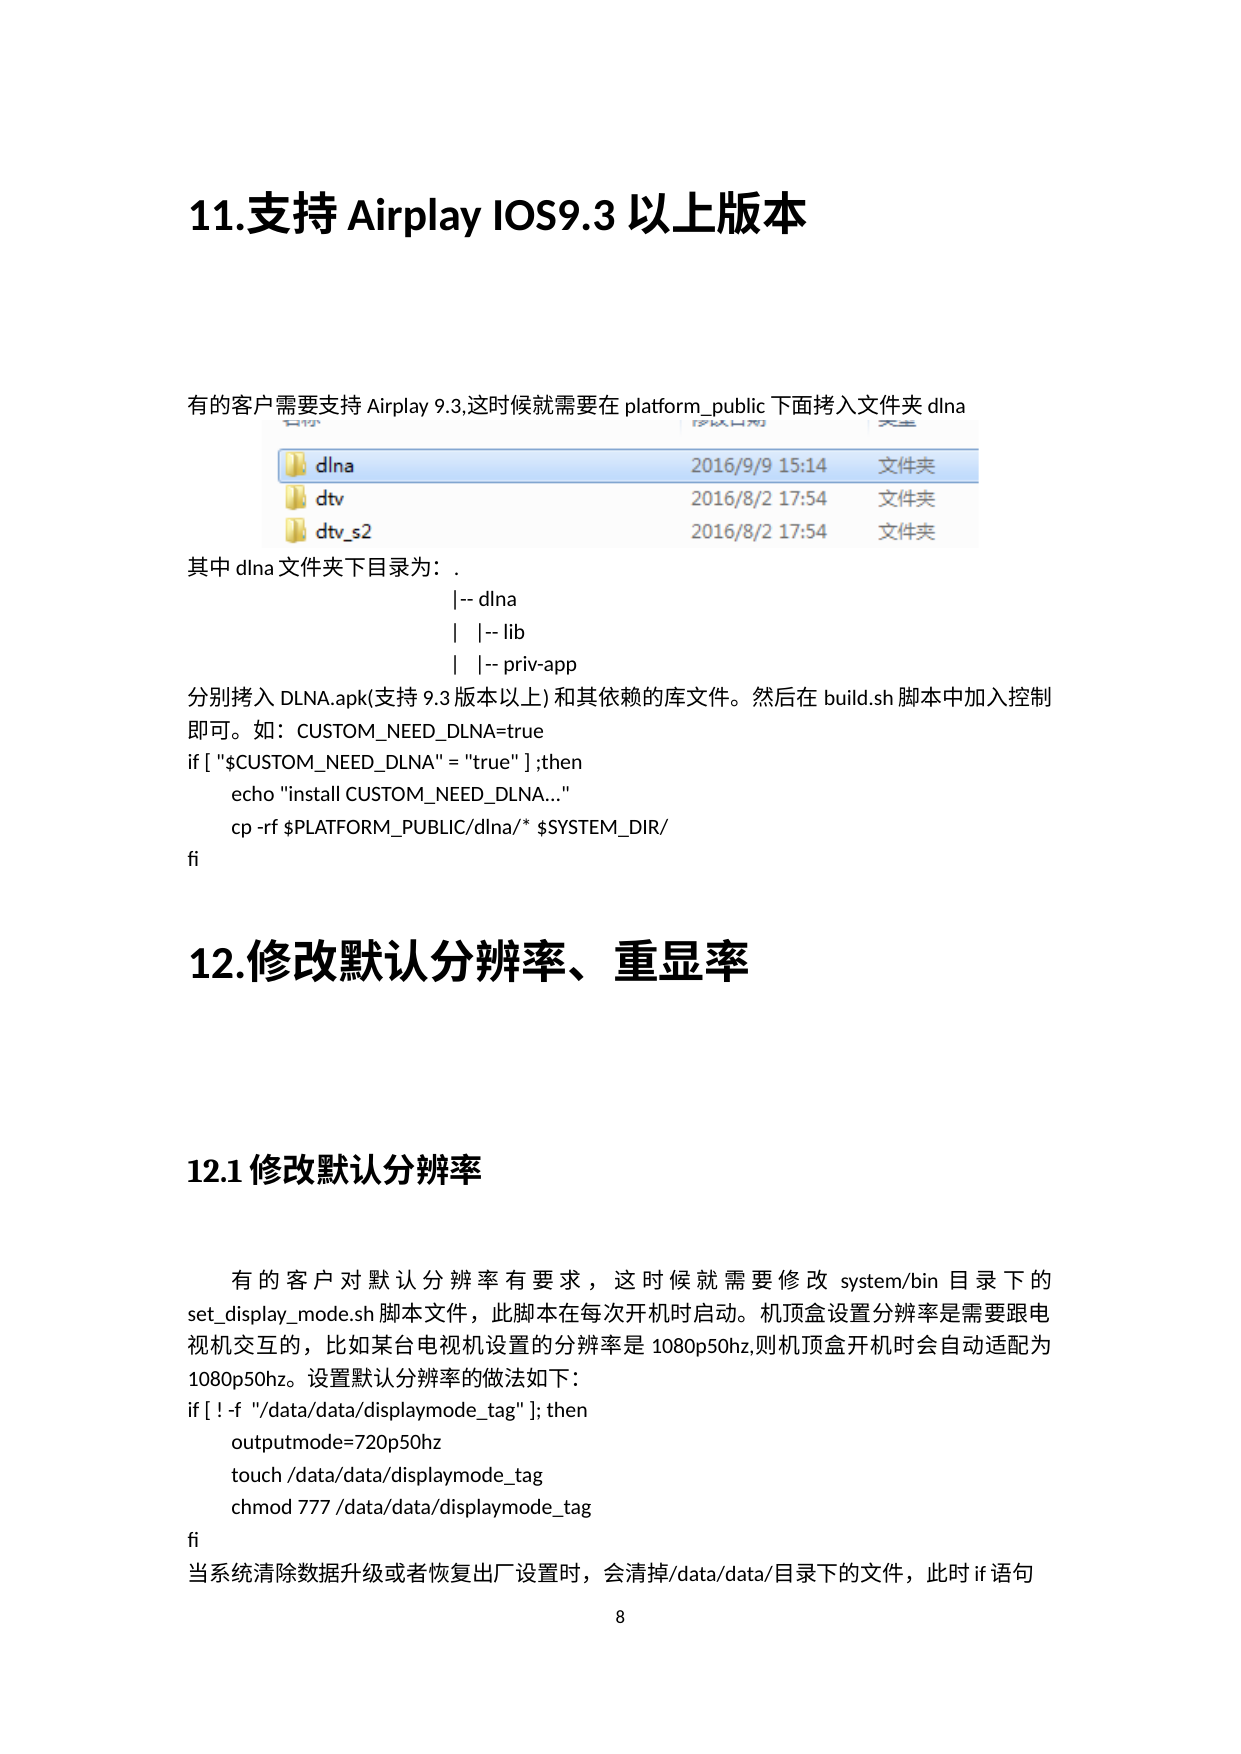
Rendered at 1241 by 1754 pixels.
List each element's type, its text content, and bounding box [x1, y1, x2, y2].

text fi [187, 1523, 1053, 1555]
text cp -rf $PLATFORM_PUBLIC/dlna/* $SYSTEM_DIR/ [187, 810, 1053, 842]
text 其中dlna文件夹下目录为：. [187, 550, 1053, 582]
text outputmode=720p50hz [187, 1425, 1053, 1458]
text echo "install CUSTOM_NEED_DLNA..." [187, 777, 1053, 810]
text | |-- lib [450, 615, 1053, 647]
text 分别拷入DLNA.apk(支持9.3版本以上) 和其依赖的库文件。然后在build.sh脚本中加入控制即可。如：CUSTOM_NEED_DLNA=true [187, 680, 1053, 745]
text | |-- priv-app [450, 647, 1053, 680]
picture [261, 420, 979, 548]
text if [ ! -f "/data/data/displaymode_tag" ]; then [187, 1393, 1053, 1425]
text fi [187, 842, 1053, 875]
text 有的客户需要支持Airplay 9.3,这时候就需要在platform_public下面拷入文件夹dlna [187, 387, 1053, 420]
text if [ "$CUSTOM_NEED_DLNA" = "true" ] ;then [187, 745, 1053, 777]
text |-- dlna [450, 582, 1053, 615]
subtitle 12.1修改默认分辨率 [187, 1136, 1053, 1201]
text chmod 777 /data/data/displaymode_tag [187, 1490, 1053, 1523]
subtitle 12.修改默认分辨率、重显率 [187, 910, 1053, 1008]
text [187, 1555, 1053, 1588]
text touch /data/data/displaymode_tag [187, 1458, 1053, 1490]
subtitle 11.支持Airplay IOS9.3以上版本 [187, 162, 1053, 259]
text 有的客户对默认分辨率有要求，这时候就需要修改system/bin目录下的set_display_mode.sh脚本文件，此脚本在每次开机时启动。机顶盒设置分辨率是需要跟电视机交互的，比如某台电视机设置的分辨率是1080p50hz,则机顶盒开机时会自动适配为1080p50hz。设置默认分辨率的做法如下： [187, 1263, 1053, 1393]
